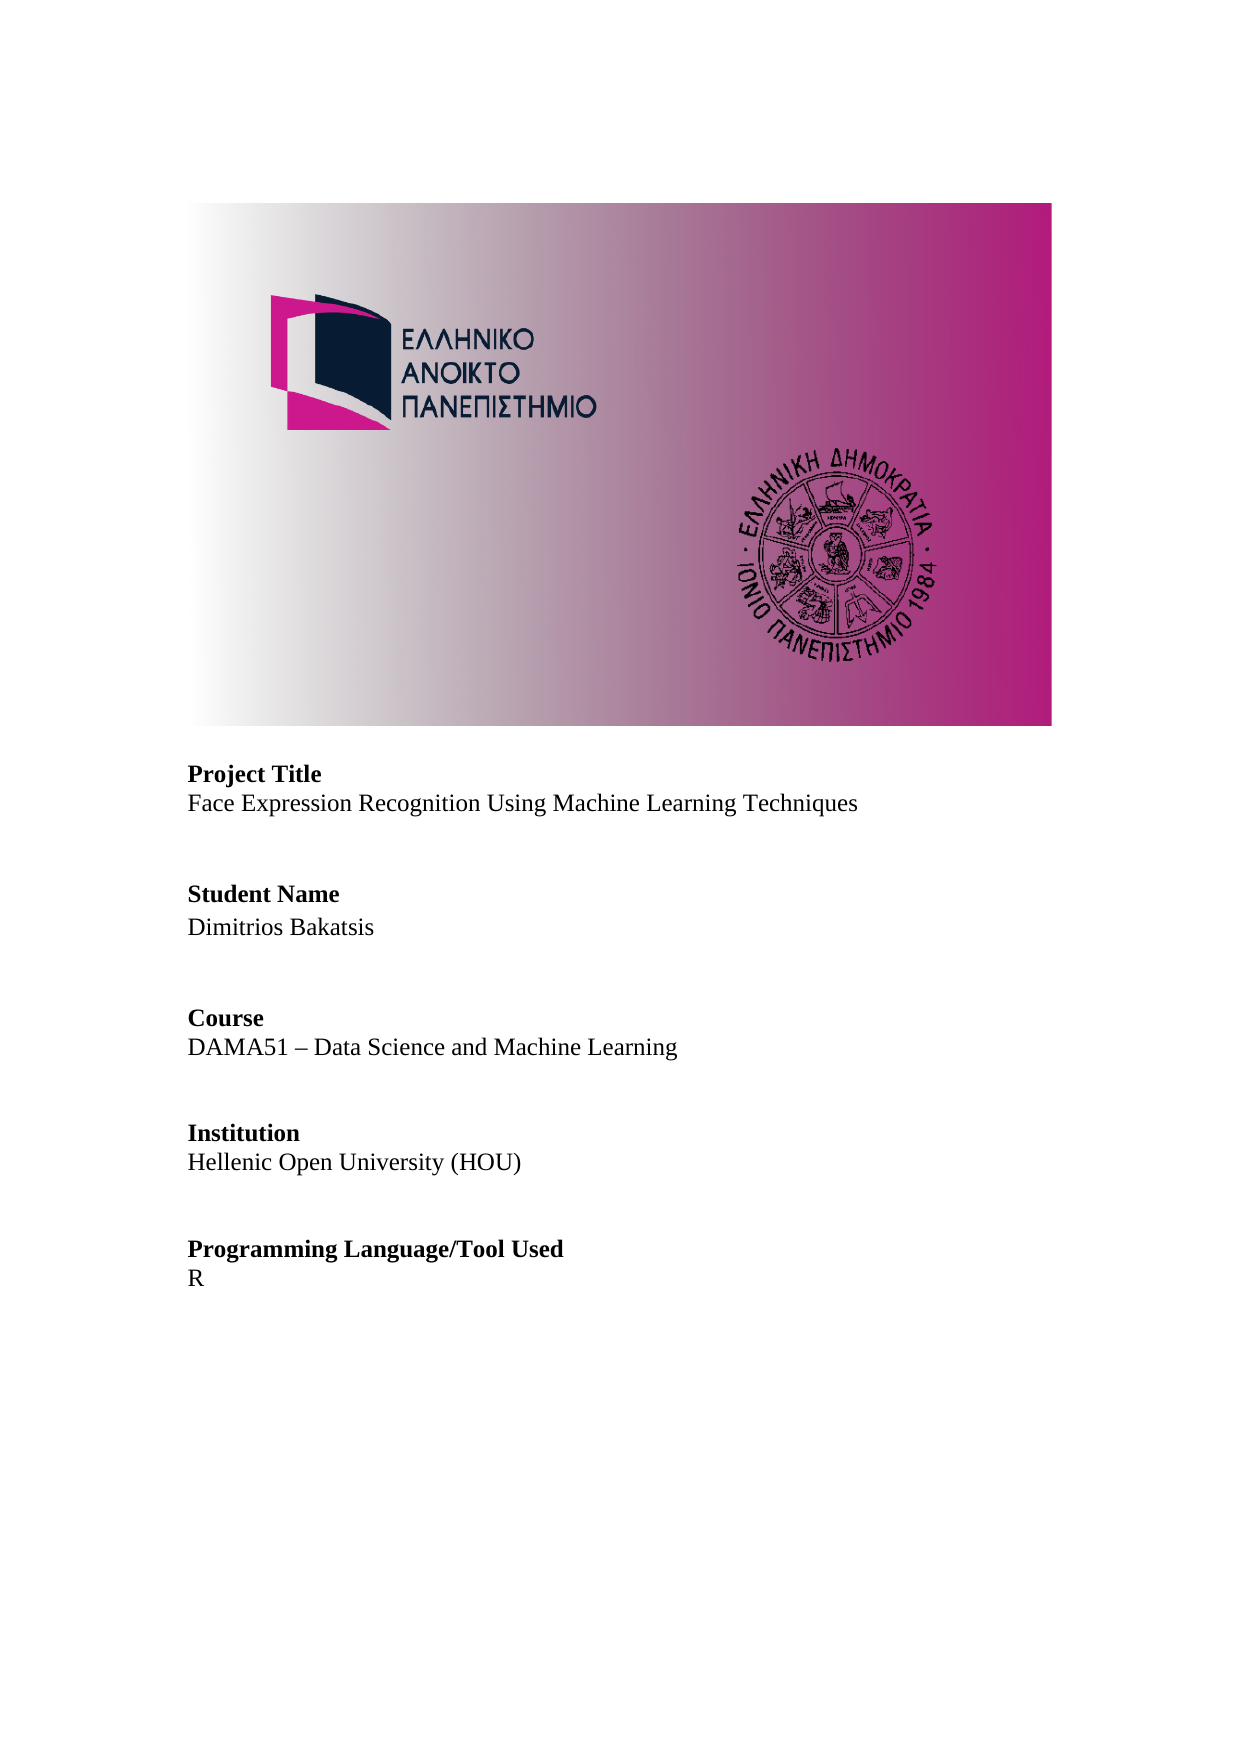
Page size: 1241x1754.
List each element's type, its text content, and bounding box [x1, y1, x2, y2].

text Student Name Dimitrios Bakatsis [187, 846, 1053, 941]
text Programming Language/Tool Used R [187, 1205, 1053, 1291]
text Course DAMA51 – Data Science and Machine Learning [187, 974, 1053, 1061]
text Project Title Face Expression Recognition Using Machine Learning Techniques [187, 759, 1053, 817]
picture [187, 203, 1052, 726]
text Institution Hellenic Open University (HOU) [187, 1090, 1053, 1176]
